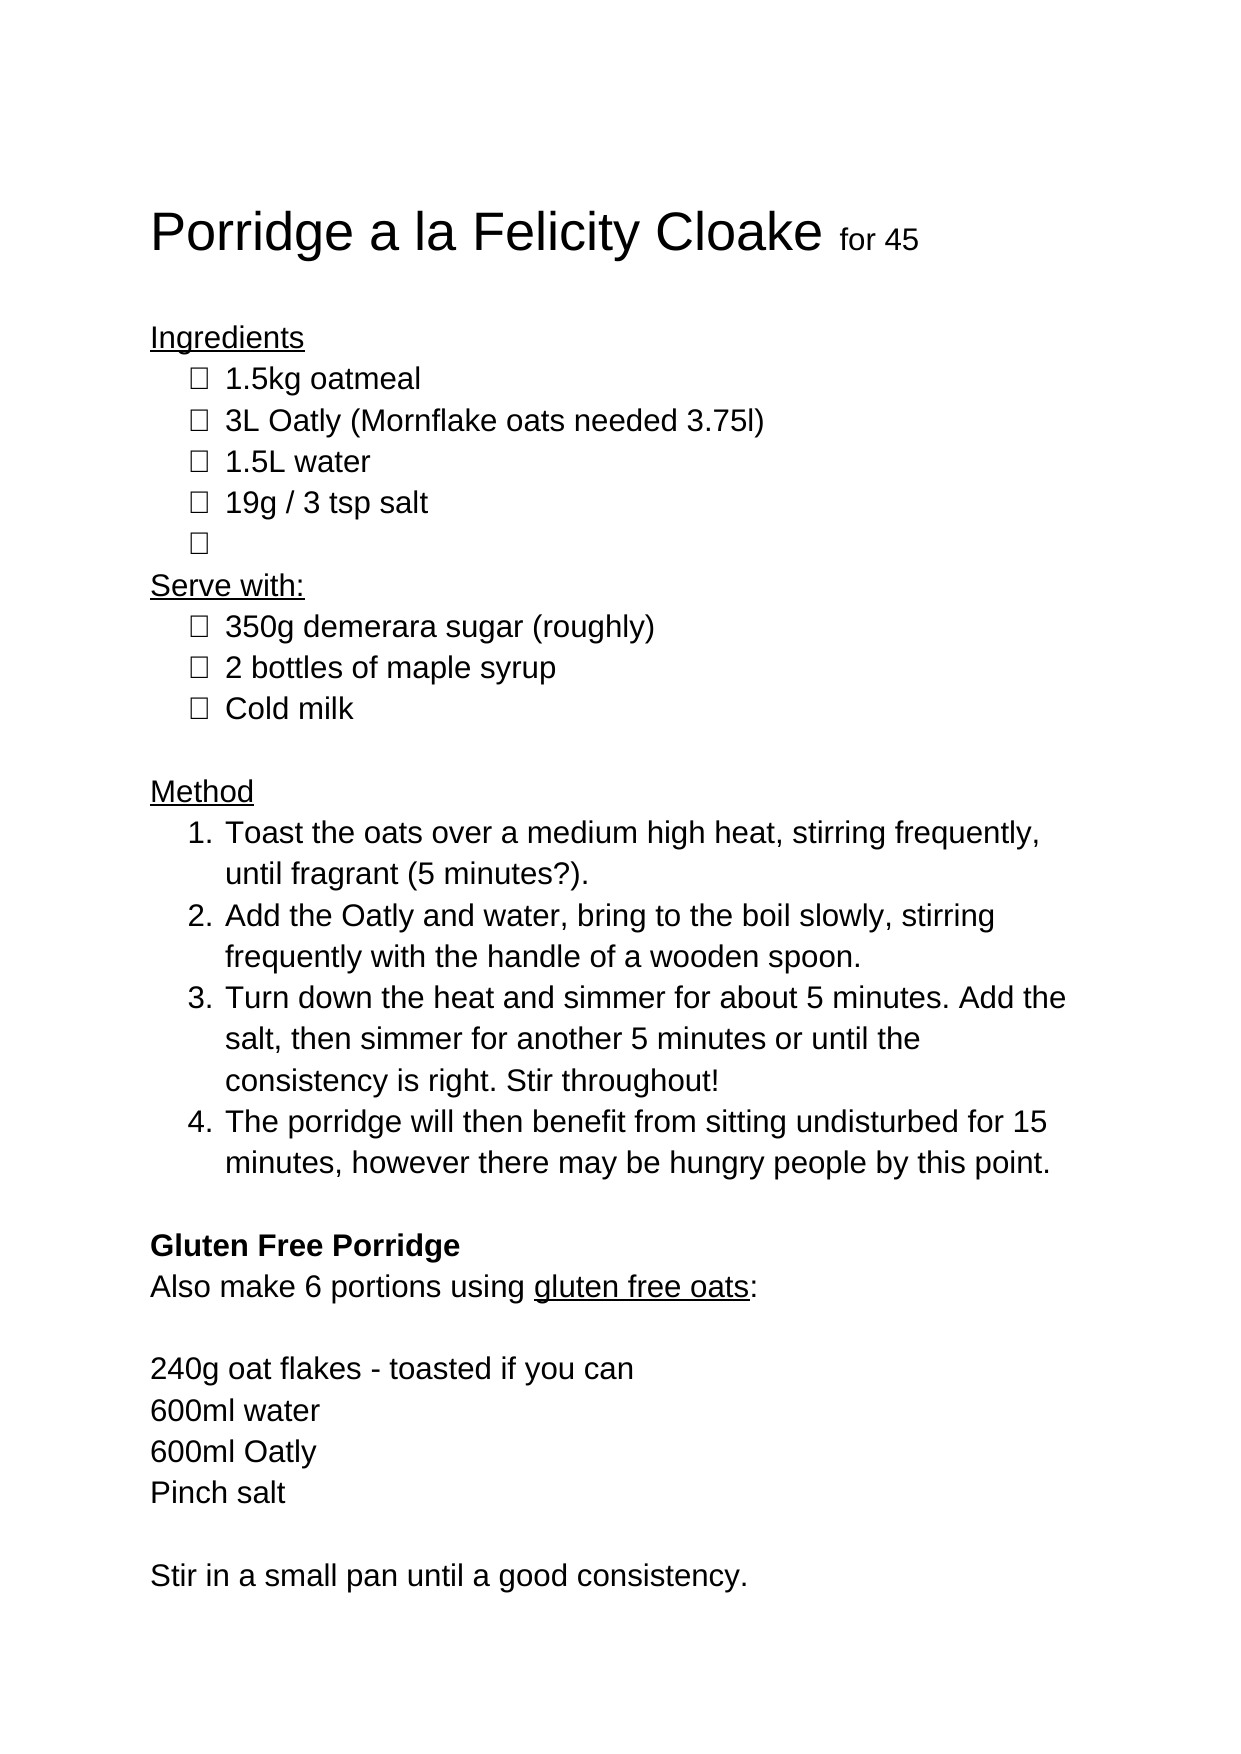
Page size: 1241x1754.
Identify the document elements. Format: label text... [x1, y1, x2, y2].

text Stir in a small pan until a good consistency. [150, 1557, 1090, 1592]
list 350g demerara sugar (roughly) [187, 608, 1090, 644]
text 600ml Oatly [150, 1433, 1090, 1469]
list Toast the oats over a medium high heat, stirring frequently, until fragrant (5 minutes?). [187, 814, 1090, 891]
text Gluten Free Porridge [150, 1227, 1090, 1262]
list 2 bottles of maple syrup [187, 649, 1090, 685]
text Method [150, 773, 1090, 809]
text Pinch salt [150, 1474, 1090, 1510]
list 1.5kg oatmeal [187, 360, 1090, 396]
list 19g / 3 tsp salt [187, 484, 1090, 520]
list Turn down the heat and simmer for about 5 minutes. Add the salt, then simmer for another 5 minutes or until the consistency is right. Stir throughout! [187, 979, 1090, 1097]
list Cold milk [187, 690, 1090, 726]
list The porridge will then benefit from sitting undisturbed for 15 minutes, however there may be hungry people by this point. [187, 1103, 1090, 1180]
title Porridge a la Felicity Cloake for 45 [150, 200, 1090, 262]
text 600ml water [150, 1392, 1090, 1427]
text Ingredients [150, 319, 1090, 355]
list Add the Oatly and water, bring to the boil slowly, stirring frequently with the handle of a wooden spoon. [187, 897, 1090, 974]
text Also make 6 portions using gluten free oats: [150, 1268, 1090, 1304]
list 3L Oatly (Mornflake oats needed 3.75l) [187, 402, 1090, 437]
text 240g oat flakes - toasted if you can [150, 1350, 1090, 1386]
text Serve with: [150, 567, 1090, 602]
list 1.5L water [187, 443, 1090, 479]
